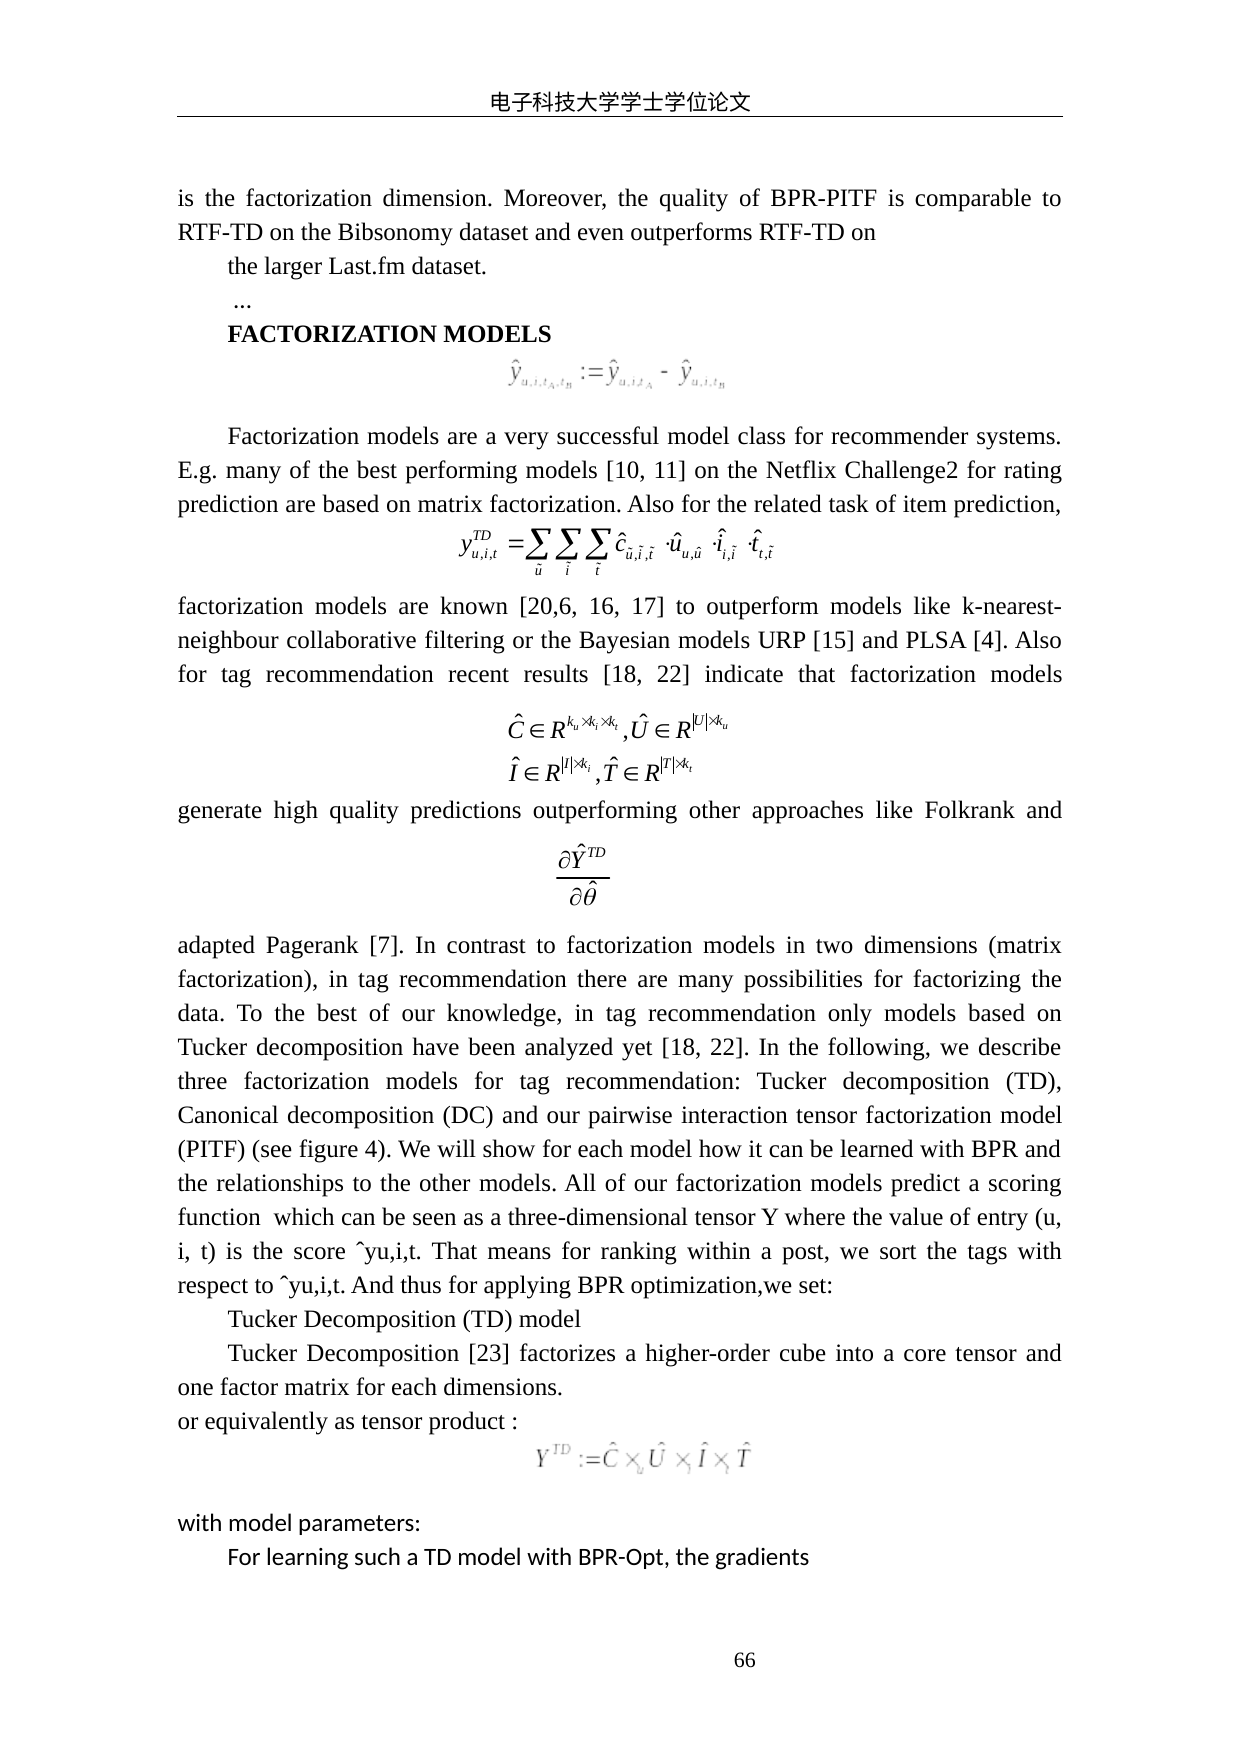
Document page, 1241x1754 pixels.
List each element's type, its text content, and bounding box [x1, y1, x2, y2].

text or equivalently as tensor product : [177, 1403, 1063, 1437]
text the larger Last.fm dataset. [177, 249, 1063, 283]
text Tucker Decomposition (TD) model [177, 1301, 1063, 1335]
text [177, 181, 1063, 249]
text Factorization models are a very successful model class for recommender systems. E.g. many of the best performing models [10, 11] on the Netflix Challenge2 for rating prediction are based on matrix factorization. Also for the related task of item prediction, factorization models are known [20,6, 16, 17] to outperform models like k-nearest-neighbour collaborative filtering or the Bayesian models URP [15] and PLSA [4]. Also for tag recommendation recent results [18, 22] indicate that factorization models generate high quality predictions outperforming other approaches like Folkrank and adapted Pagerank [7]. In contrast to factorization models in two dimensions (matrix factorization), in tag recommendation there are many possibilities for factorizing the data. To the best of our knowledge, in tag recommendation only models based on Tucker decomposition have been analyzed yet [18, 22]. In the following, we describe three factorization models for tag recommendation: Tucker decomposition (TD), Canonical decomposition (DC) and our pairwise interaction tensor factorization model (PITF) (see figure 4). We will show for each model how it can be learned with BPR and the relationships to the other models. All of our factorization models predict a scoring function which can be seen as a three-dimensional tensor Y where the value of entry (u, i, t) is the score ˆyu,i,t. That means for ranking within a post, we sort the tags with respect to ˆyu,i,t. And thus for applying BPR optimization,we set: [177, 351, 1063, 1301]
text ... [177, 283, 1063, 317]
text Tucker Decomposition [23] factorizes a higher-order cube into a core tensor and one factor matrix for each dimensions. [177, 1335, 1063, 1403]
text FACTORIZATION MODELS [177, 317, 1063, 351]
text For learning such a TD model with BPR-Opt, the gradients [177, 1539, 1063, 1573]
text with model parameters: [177, 1505, 1063, 1539]
